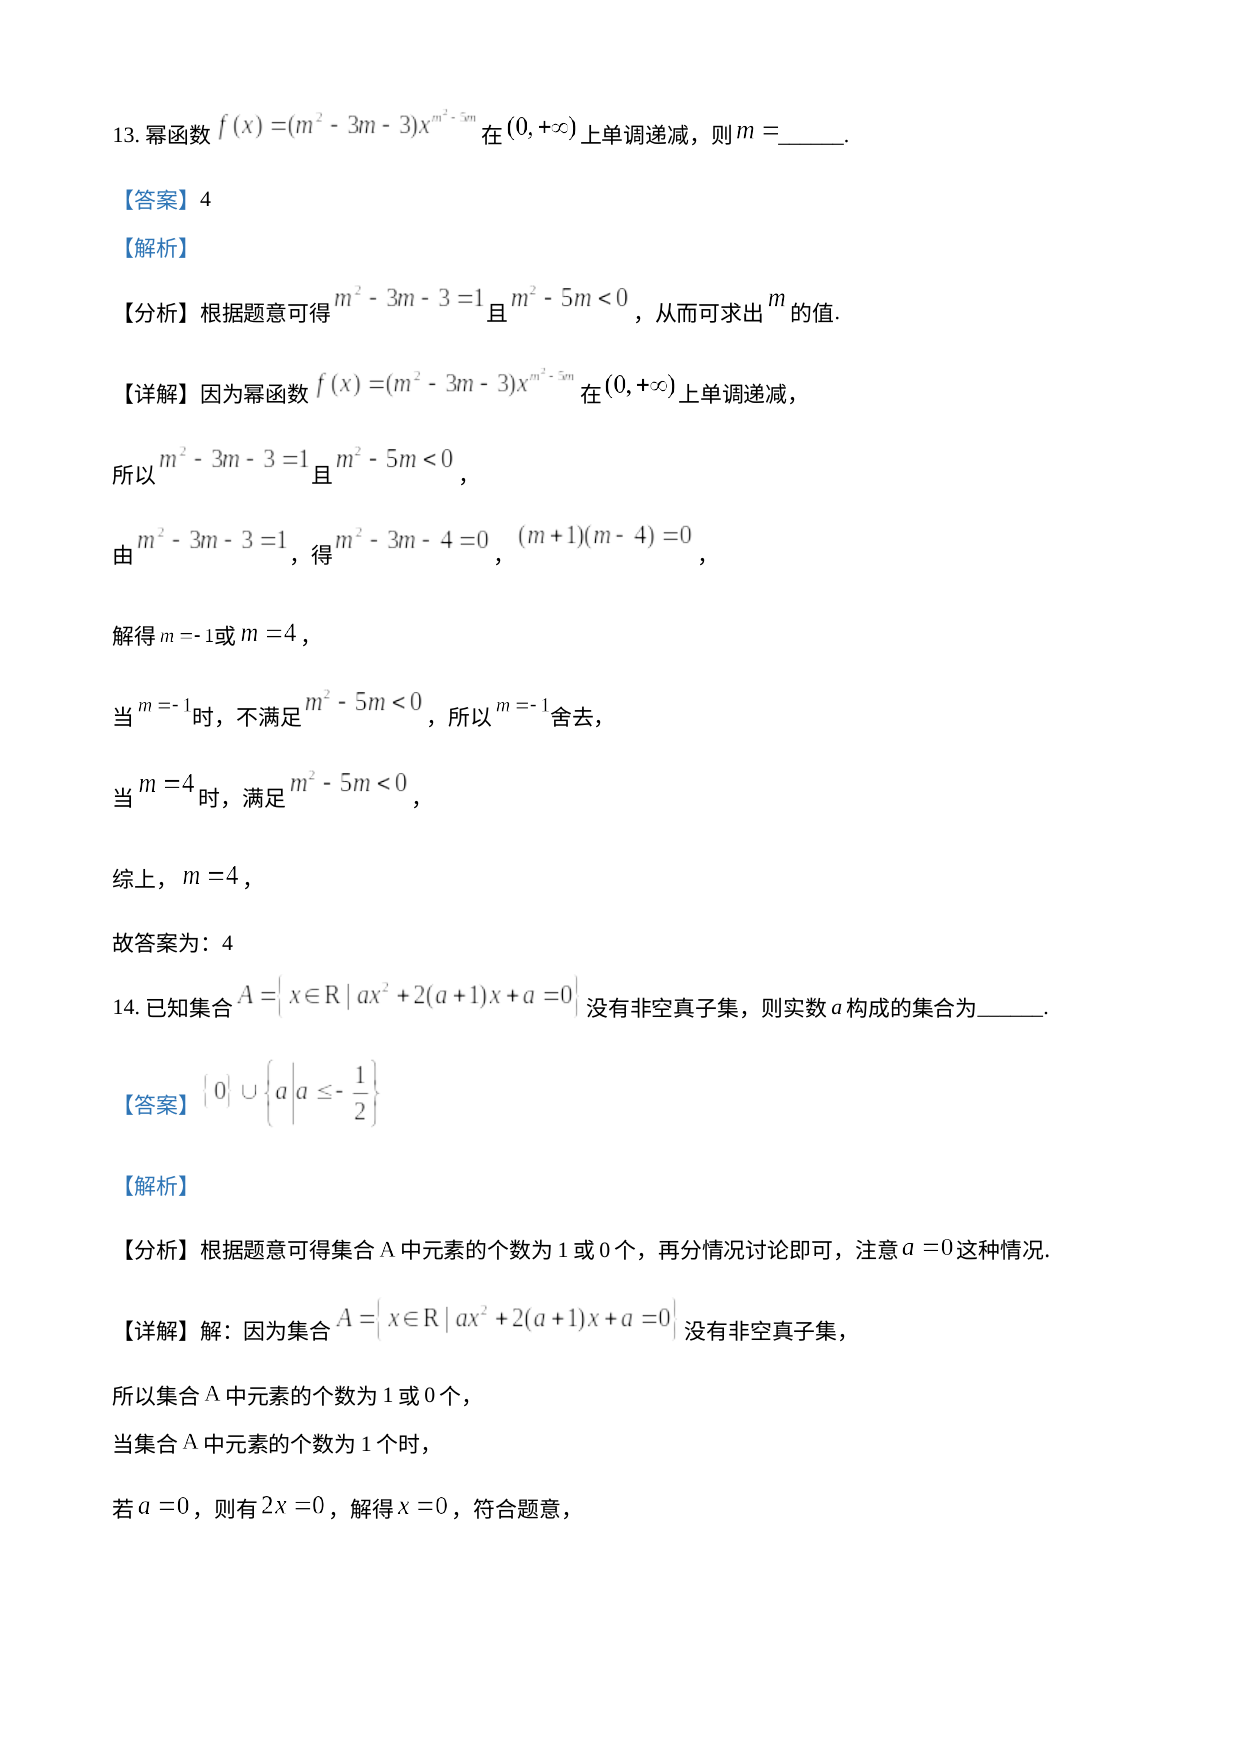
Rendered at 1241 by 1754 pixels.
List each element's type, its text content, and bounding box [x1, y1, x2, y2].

text 【详解】因为幂函数在上单调递减， [112, 360, 1128, 425]
text 【详解】解：因为集合没有非空真子集， [112, 1298, 1128, 1363]
text 【分析】根据题意可得集合中元素的个数为1或0个，再分情况讨论即可，注意这种情况. [112, 1217, 1128, 1282]
text 【答案】 [112, 1055, 1128, 1153]
text 所以且， [112, 441, 1128, 506]
text 当时，不满足，所以舍去， [112, 683, 1128, 748]
text 解得或， [112, 603, 1128, 668]
text 当时，满足， [112, 764, 1128, 829]
text 综上，， [112, 845, 1128, 910]
text 【解析】 [112, 1168, 1128, 1201]
text 13. 幂函数在上单调递减，则______. [112, 102, 1128, 167]
text 【解析】 [112, 231, 1128, 263]
text 故答案为：4 [112, 926, 1128, 958]
text 14. 已知集合没有非空真子集，则实数a构成的集合为______. [112, 974, 1128, 1039]
text 【答案】4 [112, 183, 1128, 215]
text 由，得，， [112, 522, 1128, 587]
text 当集合中元素的个数为1个时， [112, 1427, 1128, 1459]
text 【分析】根据题意可得且，从而可求出的值. [112, 279, 1128, 344]
text 所以集合中元素的个数为1或0个， [112, 1378, 1128, 1411]
text 若，则有，解得，符合题意， [112, 1475, 1128, 1540]
